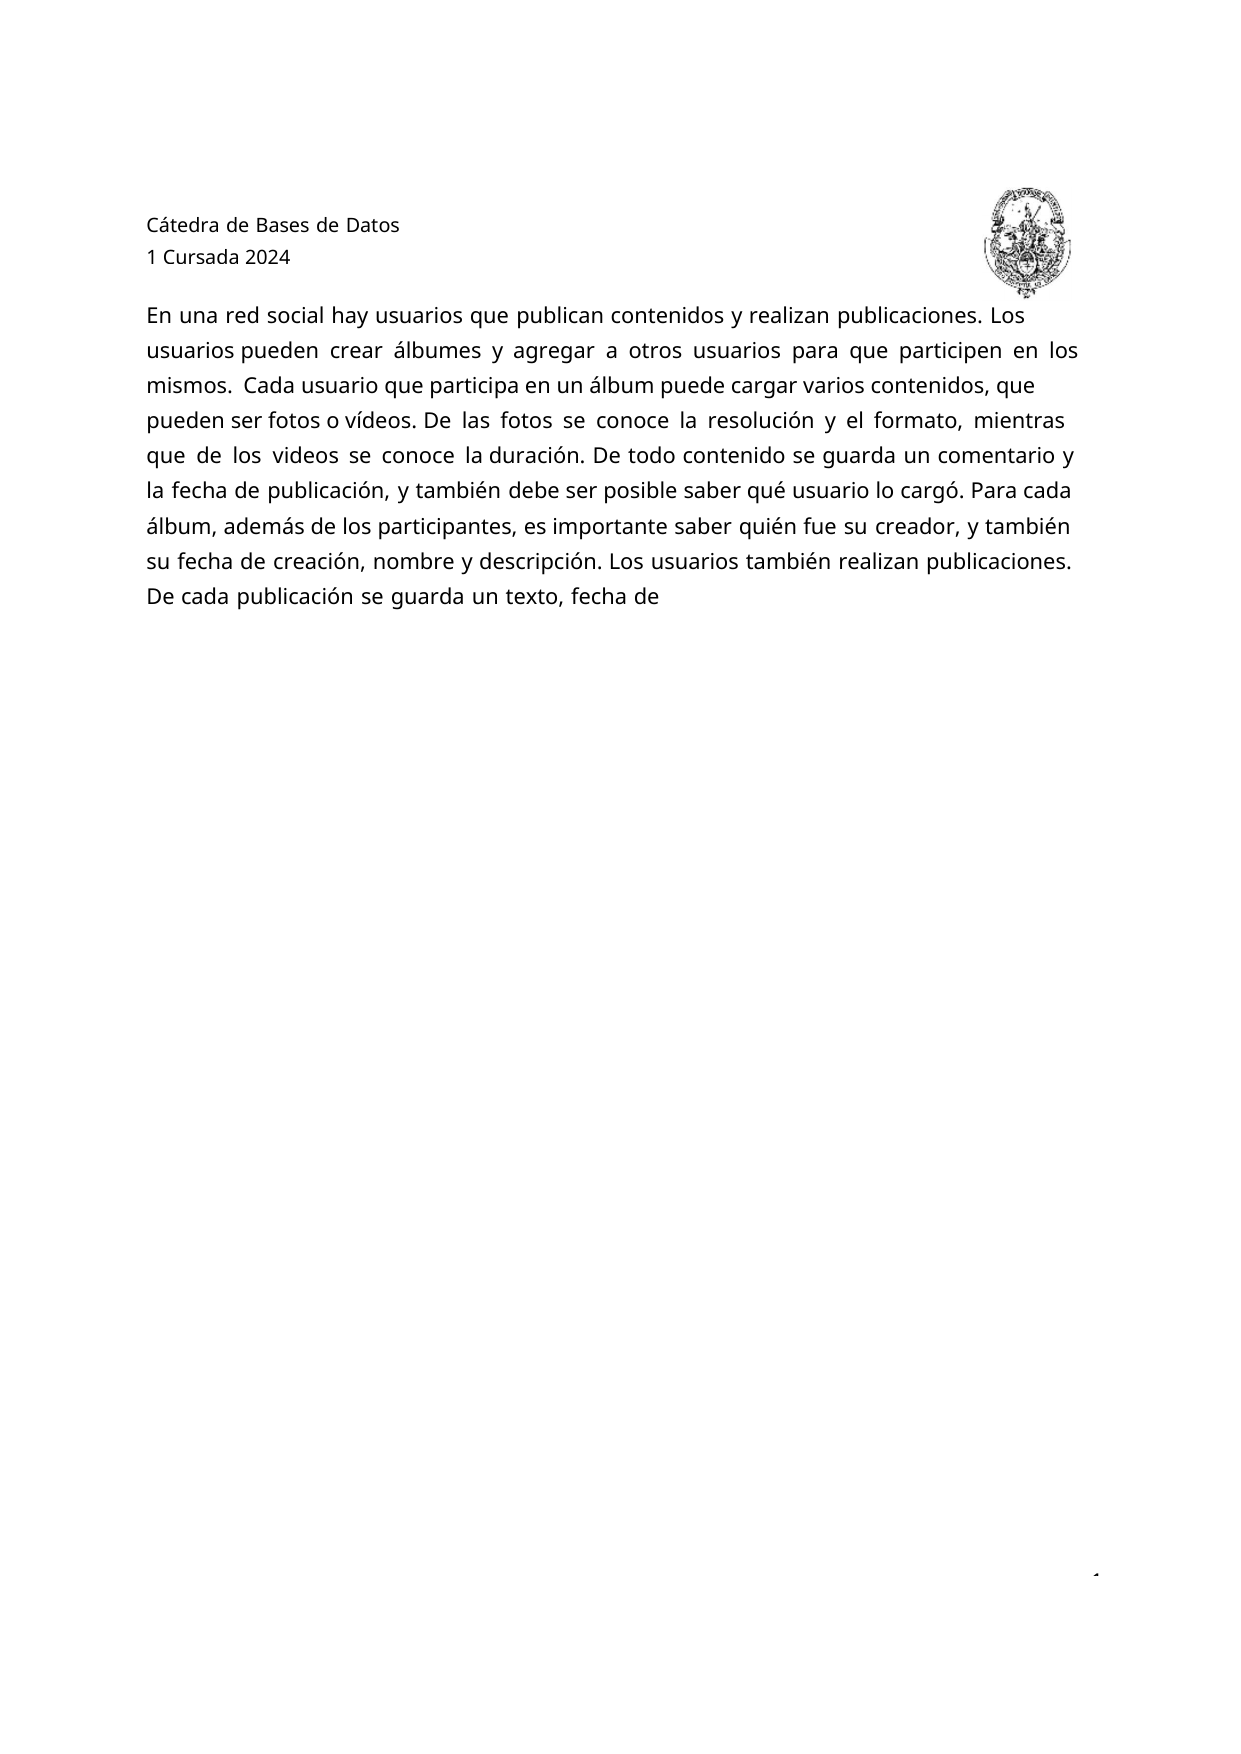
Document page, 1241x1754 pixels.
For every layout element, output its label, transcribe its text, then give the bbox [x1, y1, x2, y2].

text En una red social hay usuarios que publican contenidos y realizan publicaciones. Los usuarios pueden crear álbumes y agregar a otros usuarios para que participen en los mismos. Cada usuario que participa en un álbum puede cargar varios contenidos, que pueden ser fotos o vídeos. De las fotos se conoce la resolución y el formato, mientras que de los videos se conoce la duración. De todo contenido se guarda un comentario y la fecha de publicación, y también debe ser posible saber qué usuario lo cargó. Para cada álbum, además de los participantes, es importante saber quién fue su creador, y también su fecha de creación, nombre y descripción. Los usuarios también realizan publicaciones. De cada publicación se guarda un texto, fecha de [146, 300, 1097, 611]
picture [982, 187, 1072, 300]
